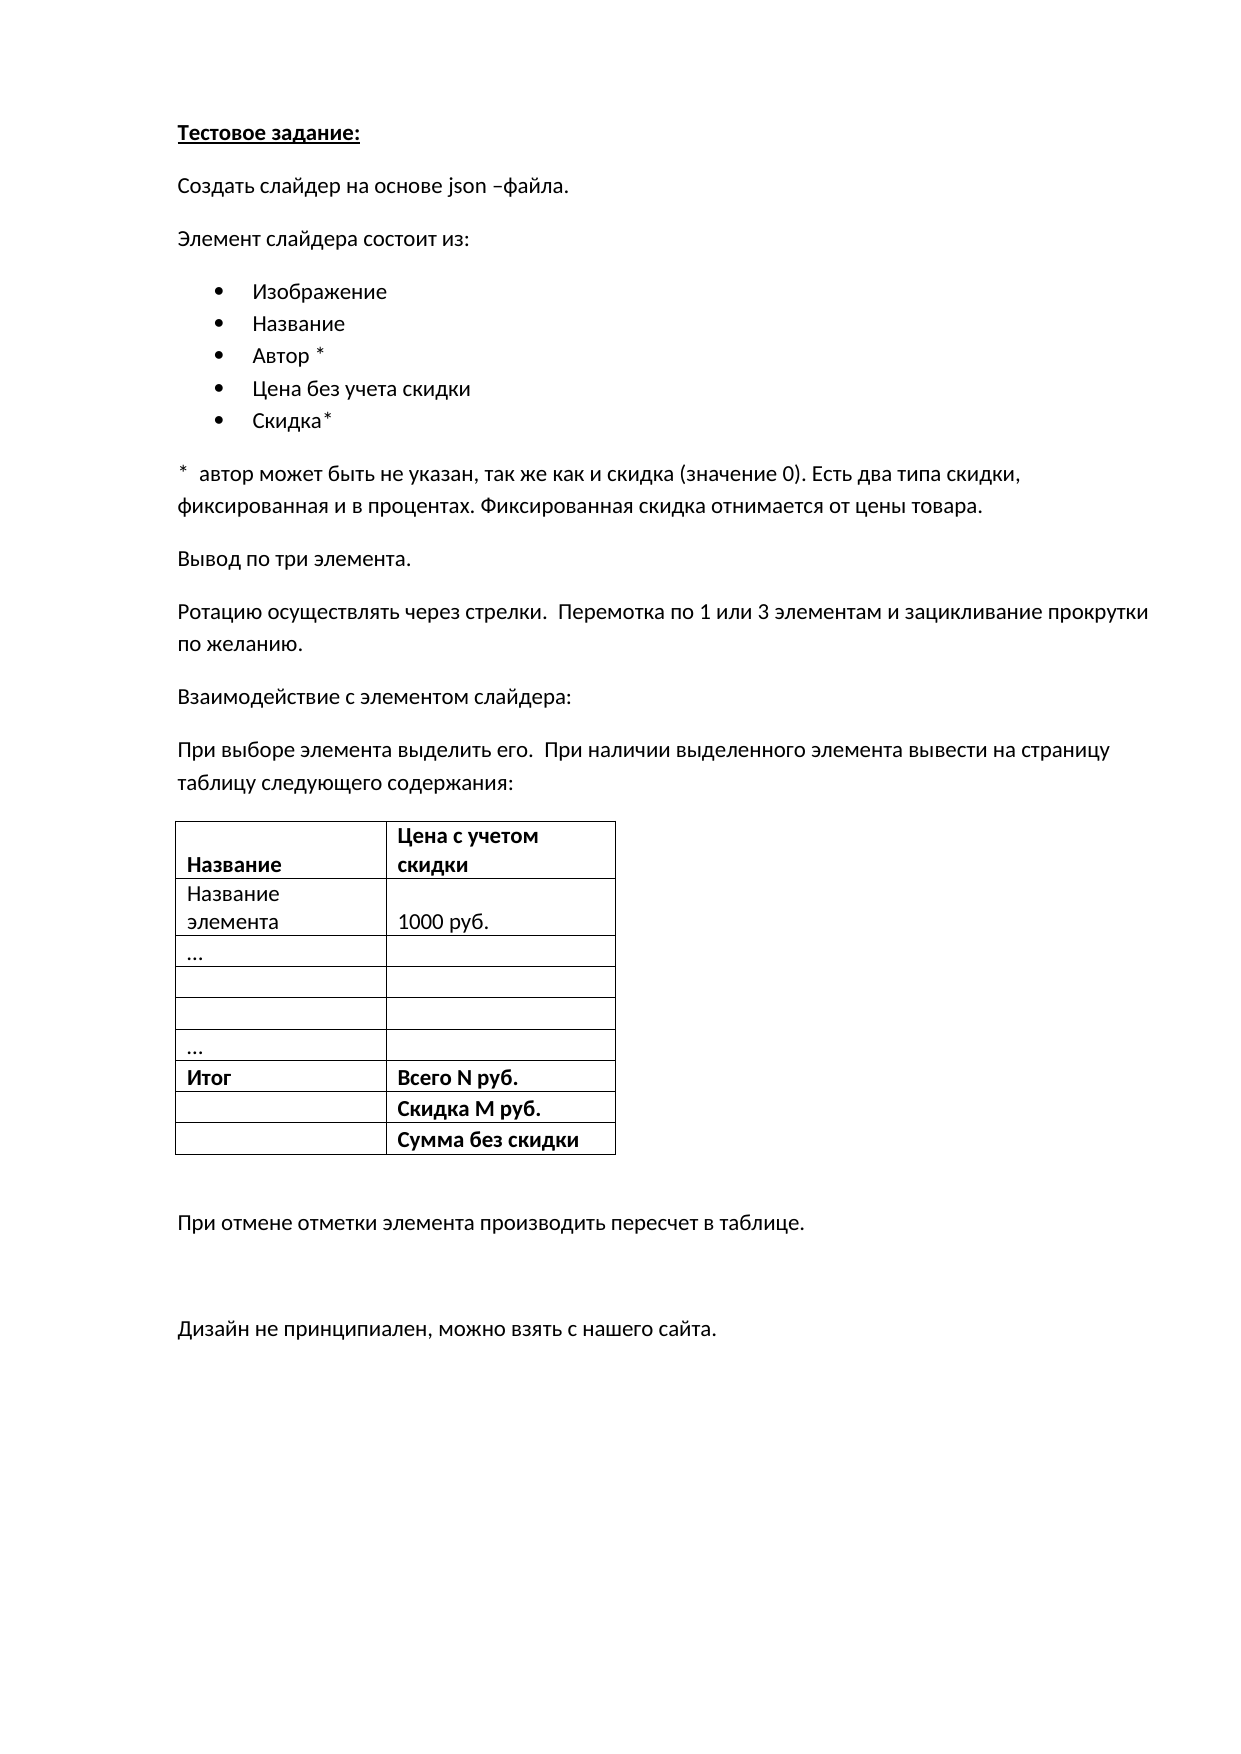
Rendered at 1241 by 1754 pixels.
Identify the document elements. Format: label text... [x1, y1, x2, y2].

text Тестовое задание: [177, 118, 1152, 146]
table_cell [387, 967, 615, 997]
list Скидка* [215, 406, 1152, 434]
table_cell Название элемента [176, 879, 386, 935]
table_cell Скидка M руб. [387, 1092, 615, 1122]
list Автор * [215, 342, 1152, 369]
list Цена без учета скидки [215, 374, 1152, 402]
text Ротацию осуществлять через стрелки. Перемотка по 1 или 3 элементам и зацикливание прокрутки по желанию. [177, 597, 1152, 657]
text При выборе элемента выделить его. При наличии выделенного элемента вывести на страницу таблицу следующего содержания: [177, 735, 1152, 796]
text Дизайн не принципиален, можно взять с нашего сайта. [177, 1314, 1152, 1342]
table_cell … [176, 936, 386, 966]
table_cell Сумма без скидки [387, 1123, 615, 1153]
table_cell [176, 967, 386, 997]
table_cell [176, 1123, 386, 1153]
table_cell Всего N руб. [387, 1061, 615, 1091]
table_cell … [176, 1030, 386, 1060]
text Элемент слайдера состоит из: [177, 224, 1152, 252]
table_cell [176, 998, 386, 1028]
text * автор может быть не указан, так же как и скидка (значение 0). Есть два типа скидки, фиксированная и в процентах. Фиксированная скидка отнимается от цены товара. [177, 459, 1152, 519]
text Создать слайдер на основе json –файла. [177, 171, 1152, 199]
table_cell [176, 1092, 386, 1122]
table_cell [387, 998, 615, 1028]
table_header Название [176, 822, 386, 878]
table_cell [387, 1030, 615, 1060]
table_header Цена с учетом скидки [387, 822, 615, 878]
table_cell Итог [176, 1061, 386, 1091]
text При отмене отметки элемента производить пересчет в таблице. [177, 1208, 1152, 1236]
table_cell 1000 руб. [387, 879, 615, 935]
text Вывод по три элемента. [177, 544, 1152, 572]
list Изображение [215, 277, 1152, 305]
text Взаимодействие с элементом слайдера: [177, 682, 1152, 710]
table_cell [387, 936, 615, 966]
list Название [215, 309, 1152, 337]
